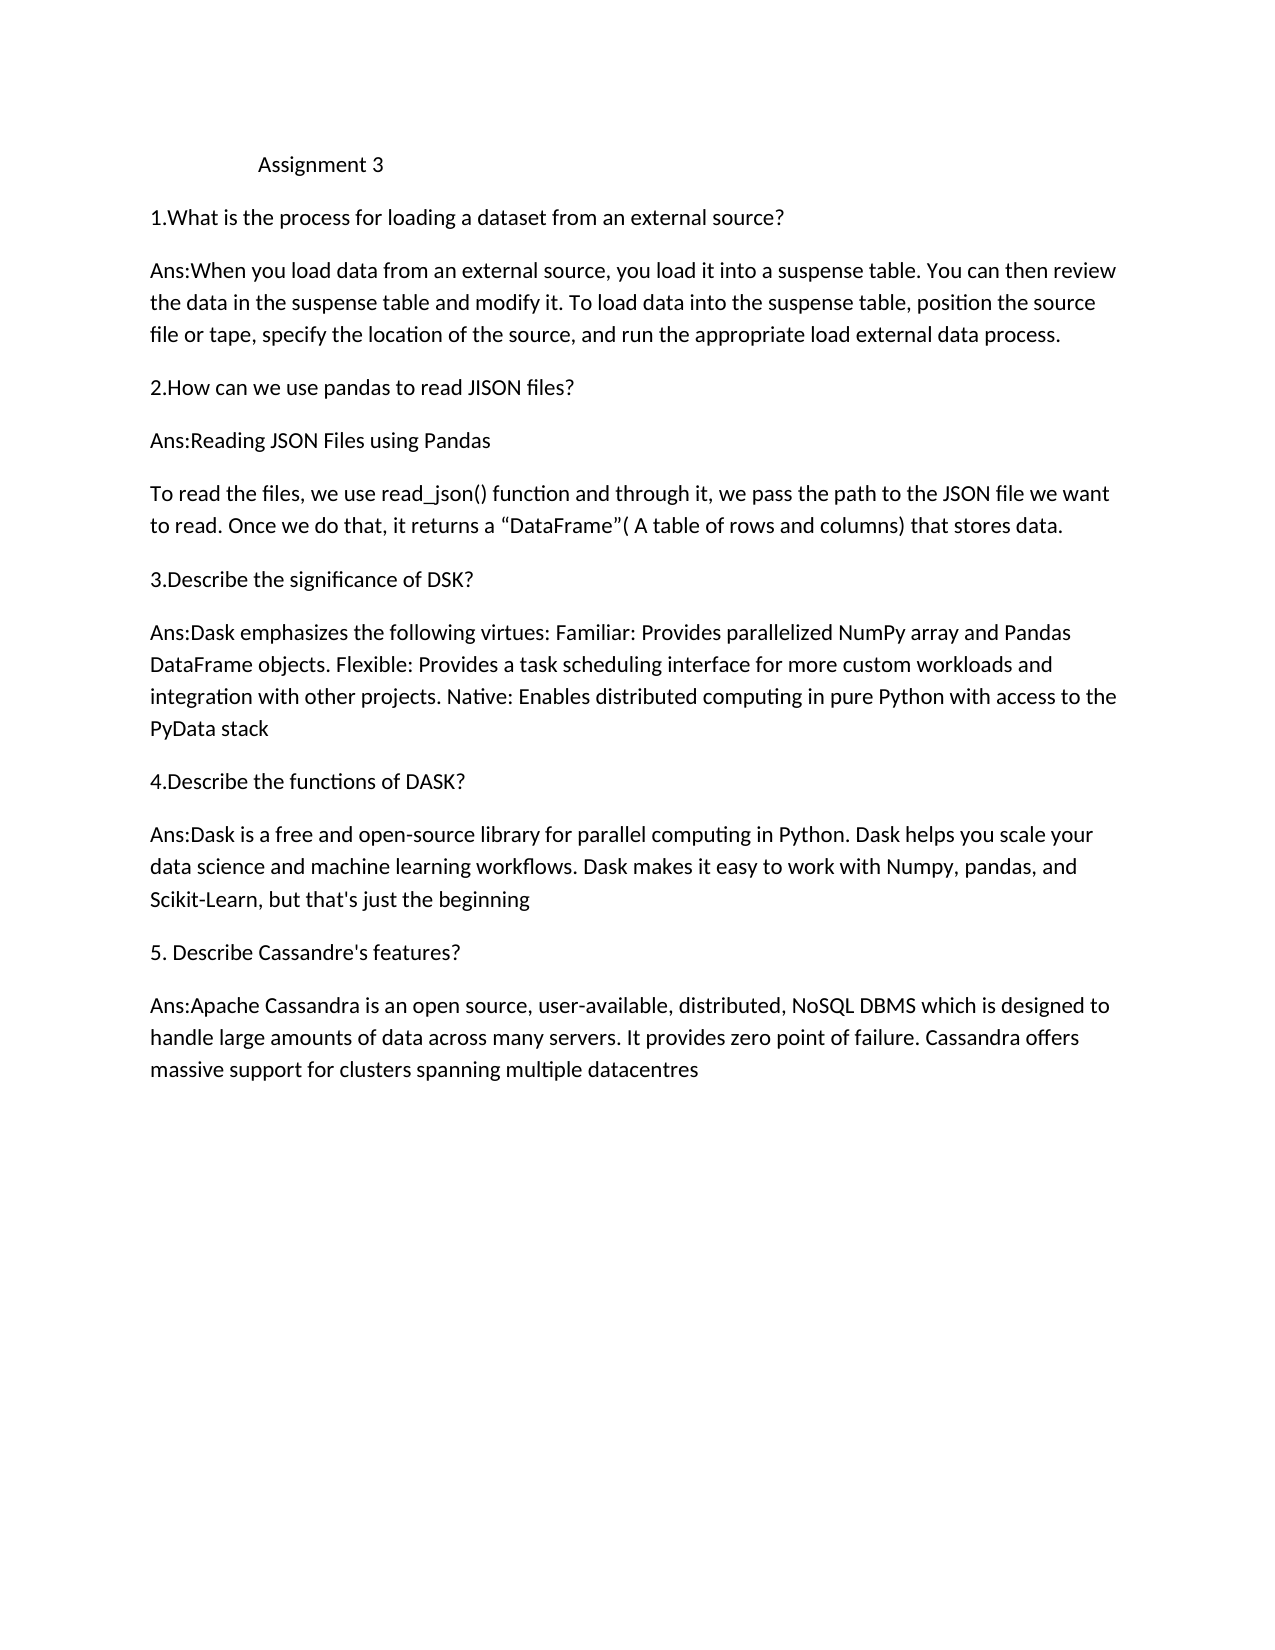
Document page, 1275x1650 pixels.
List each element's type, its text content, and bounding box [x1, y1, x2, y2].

text 2.How can we use pandas to read JISON files? [150, 373, 1125, 401]
text 1.What is the process for loading a dataset from an external source? [150, 203, 1125, 231]
text 5. Describe Cassandre's features? [150, 938, 1125, 966]
text Assignment 3 [150, 150, 1125, 178]
text 3.Describe the significance of DSK? [150, 565, 1125, 593]
text To read the files, we use read_json() function and through it, we pass the path to the JSON file we want to read. Once we do that, it returns a “DataFrame”( A table of rows and columns) that stores data. [150, 479, 1125, 540]
text Ans:Apache Cassandra is an open source, user-available, distributed, NoSQL DBMS which is designed to handle large amounts of data across many servers. It provides zero point of failure. Cassandra offers massive support for clusters spanning multiple datacentres [150, 991, 1125, 1083]
text 4.Describe the functions of DASK? [150, 767, 1125, 795]
text Ans:Dask is a free and open-source library for parallel computing in Python. Dask helps you scale your data science and machine learning workflows. Dask makes it easy to work with Numpy, pandas, and Scikit-Learn, but that's just the beginning [150, 820, 1125, 913]
text Ans:When you load data from an external source, you load it into a suspense table. You can then review the data in the suspense table and modify it. To load data into the suspense table, position the source file or tape, specify the location of the source, and run the appropriate load external data process. [150, 256, 1125, 348]
text Ans:Reading JSON Files using Pandas [150, 426, 1125, 454]
text Ans:Dask emphasizes the following virtues: Familiar: Provides parallelized NumPy array and Pandas DataFrame objects. Flexible: Provides a task scheduling interface for more custom workloads and integration with other projects. Native: Enables distributed computing in pure Python with access to the PyData stack [150, 618, 1125, 742]
